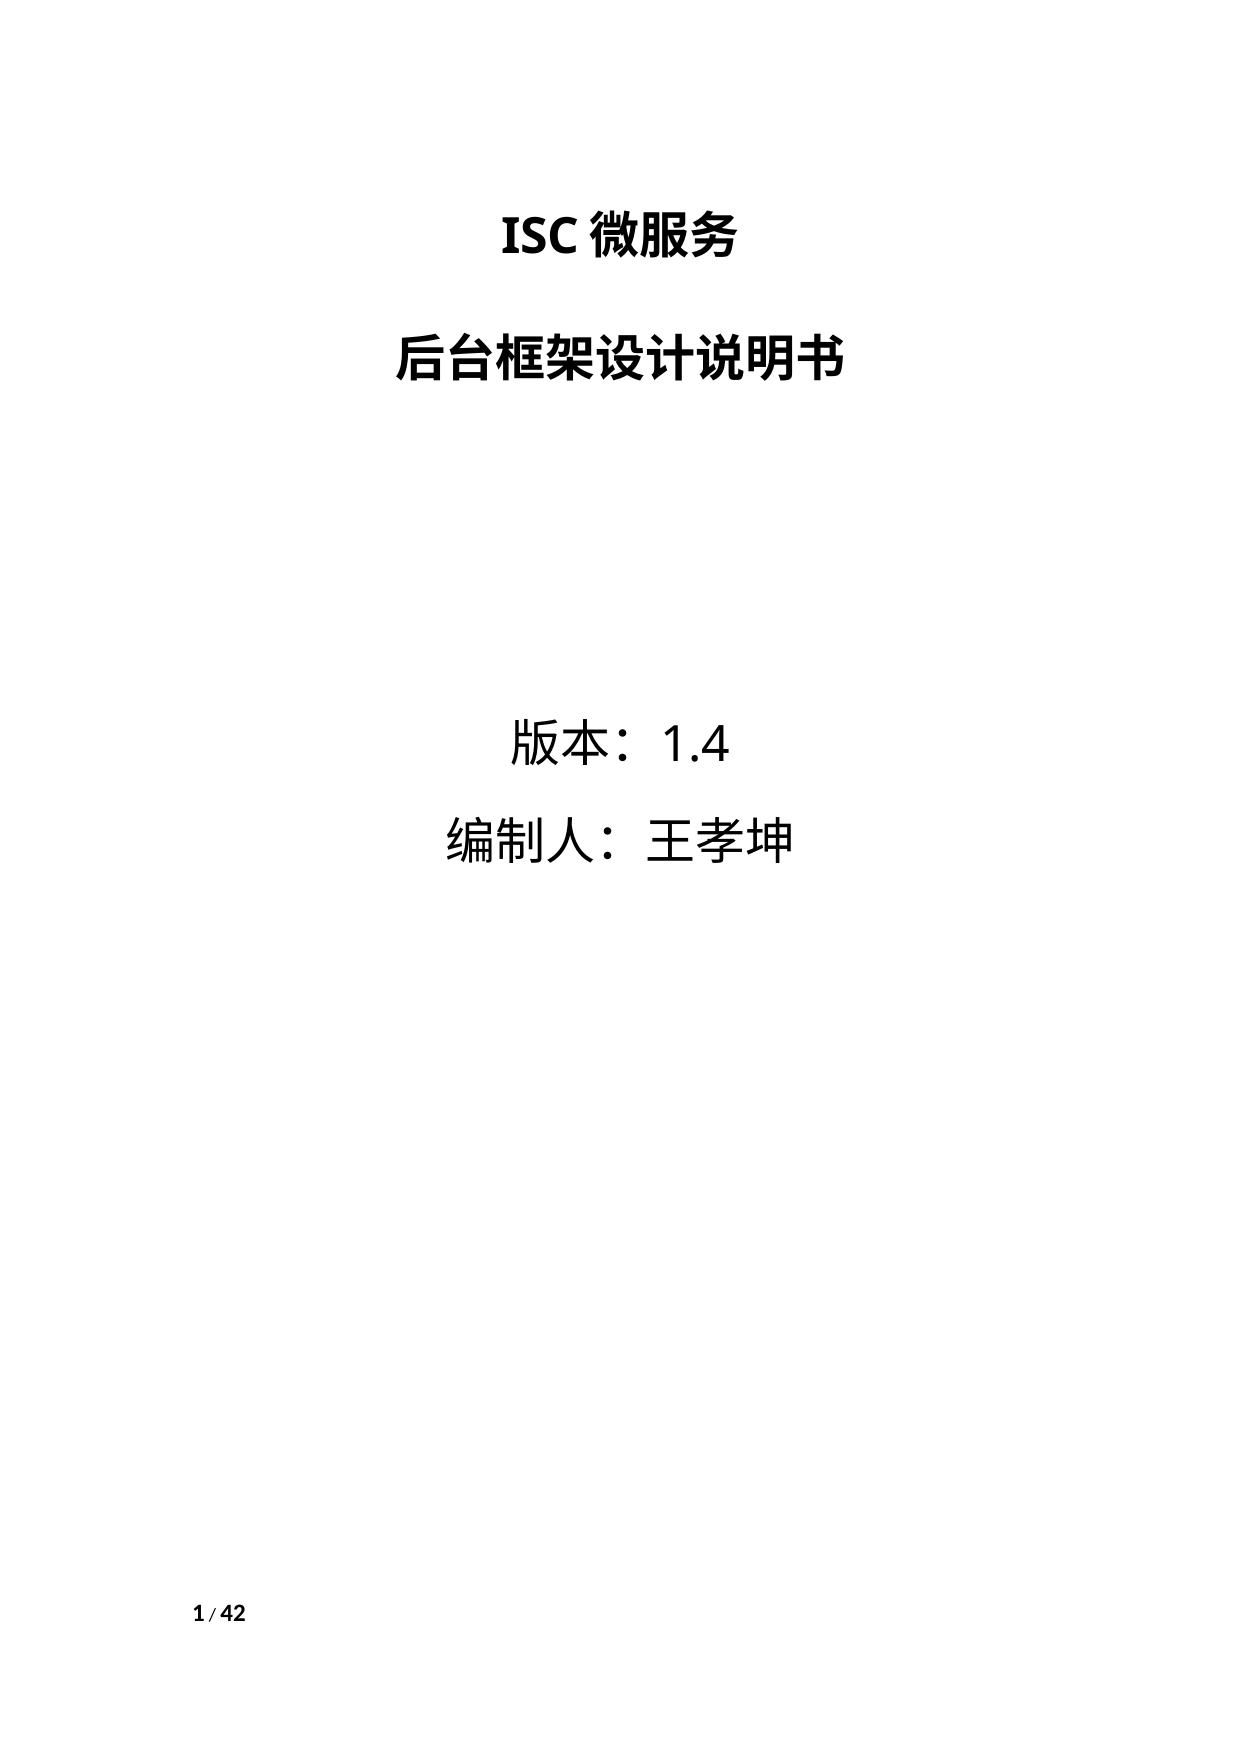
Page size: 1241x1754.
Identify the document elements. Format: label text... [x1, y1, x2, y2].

text 版本：1.4 [187, 691, 1053, 789]
subtitle 后台框架设计说明书 [187, 306, 1053, 403]
title ISC微服务 [187, 183, 1053, 281]
text 编制人：王孝坤 [187, 789, 1053, 886]
